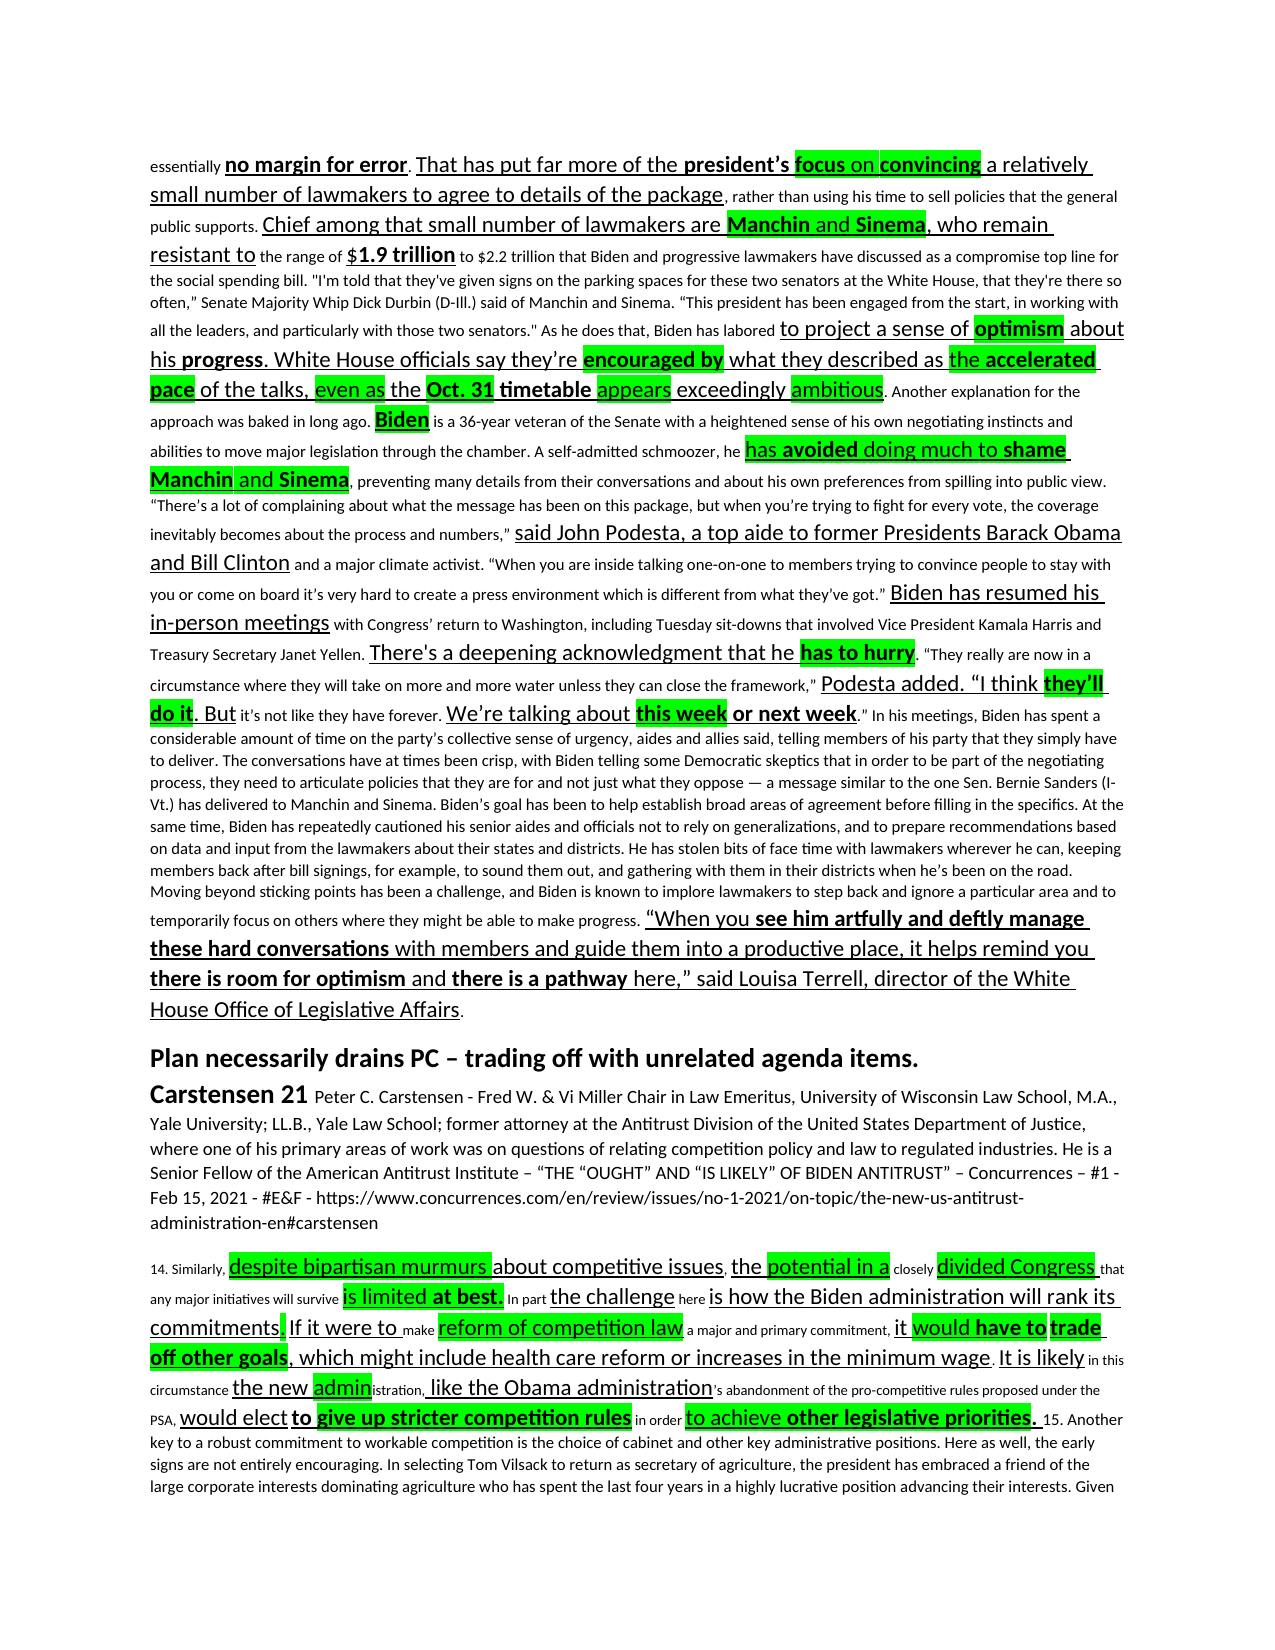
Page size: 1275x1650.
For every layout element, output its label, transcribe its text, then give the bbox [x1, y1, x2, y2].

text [150, 1252, 1125, 1497]
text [150, 150, 1125, 1023]
subtitle Plan necessarily drains PC – trading off with unrelated agenda items. [150, 1042, 1125, 1075]
text Carstensen 21 Peter C. Carstensen - Fred W. & Vi Miller Chair in Law Emeritus, University of Wisconsin Law School, M.A., Yale University; LL.B., Yale Law School; former attorney at the Antitrust Division of the United States Department of Justice, where one of his primary areas of work was on questions of relating competition policy and law to regulated industries. He is a Senior Fellow of the American Antitrust Institute – “THE “OUGHT” AND “IS LIKELY” OF BIDEN ANTITRUST” – Concurrences – #1 - Feb 15, 2021 - #E&F - https://www.concurrences.com/en/review/issues/no-1-2021/on-topic/the-new-us-antitrust-administration-en#carstensen [150, 1077, 1125, 1234]
